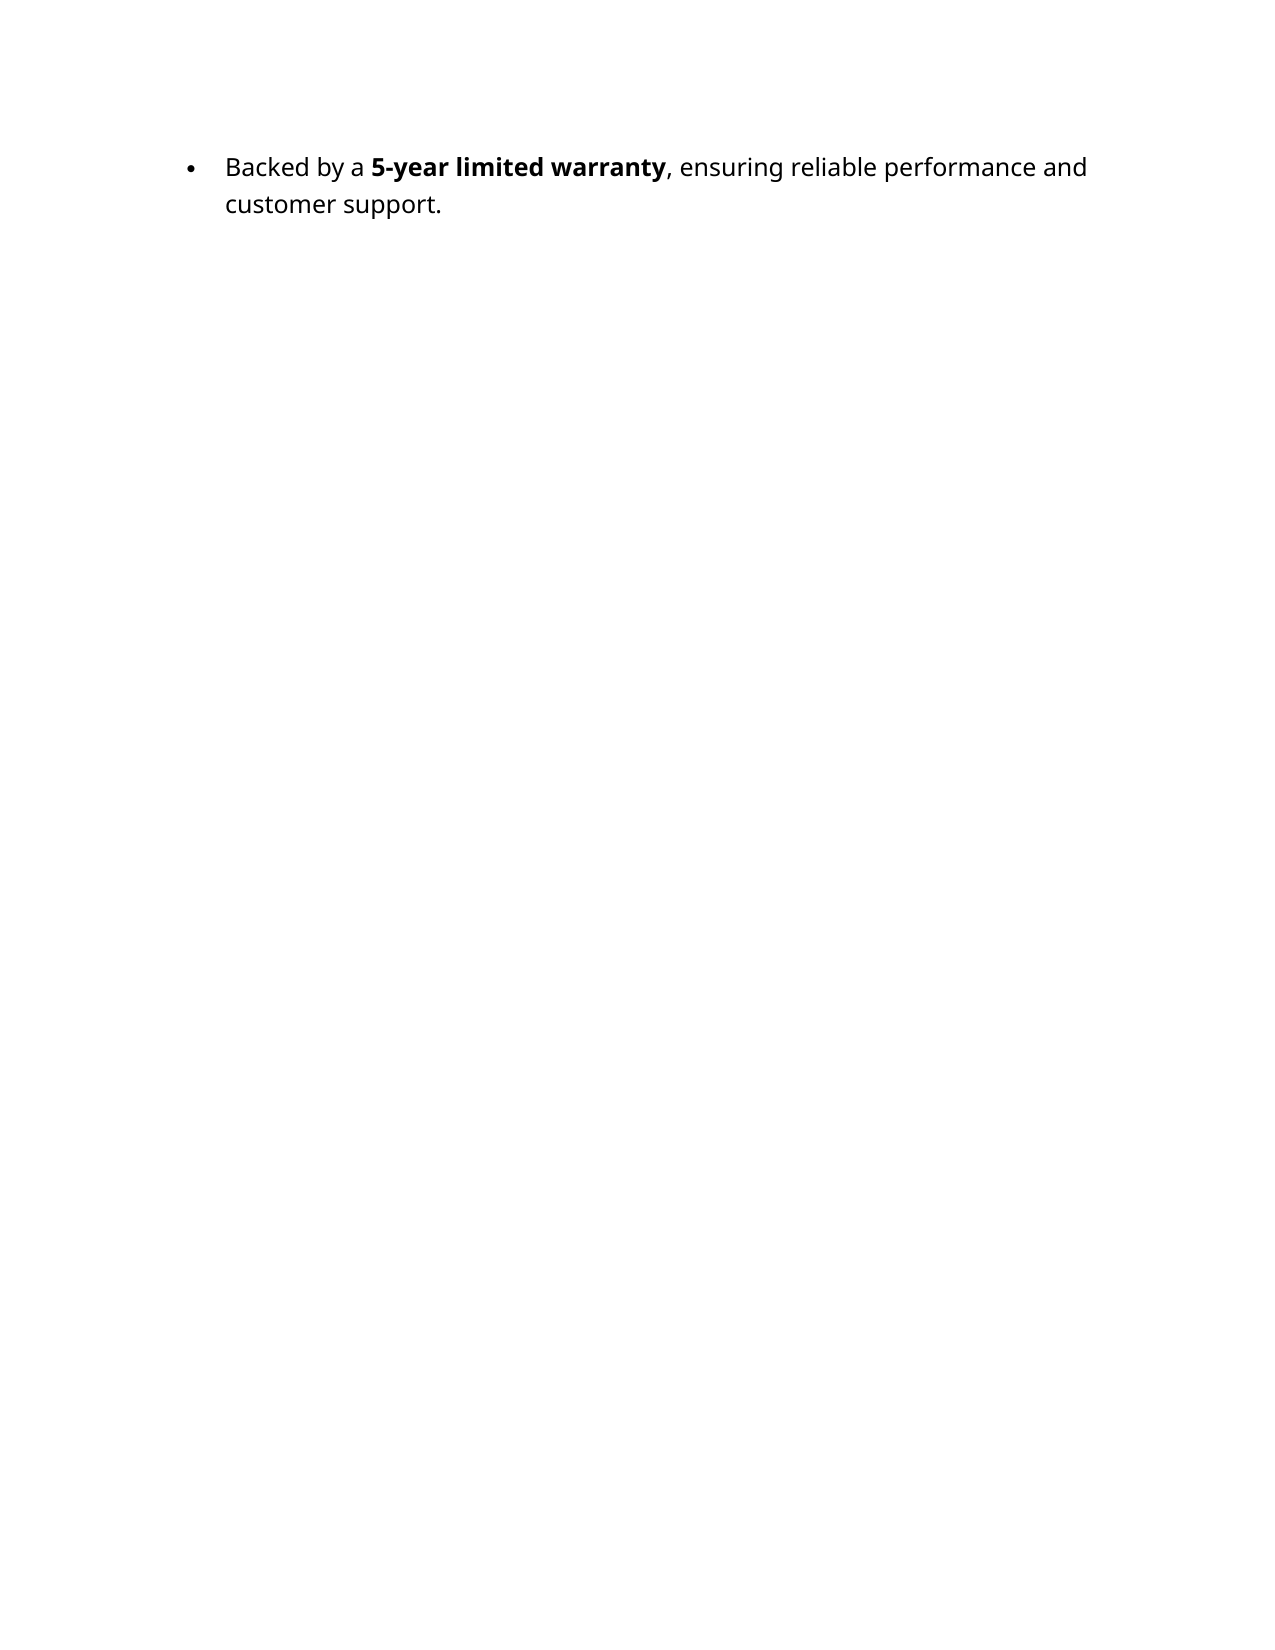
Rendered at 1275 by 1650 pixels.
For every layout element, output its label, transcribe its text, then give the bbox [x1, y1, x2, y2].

list Backed by a 5-year limited warranty, ensuring reliable performance and customer support. [187, 150, 1125, 221]
